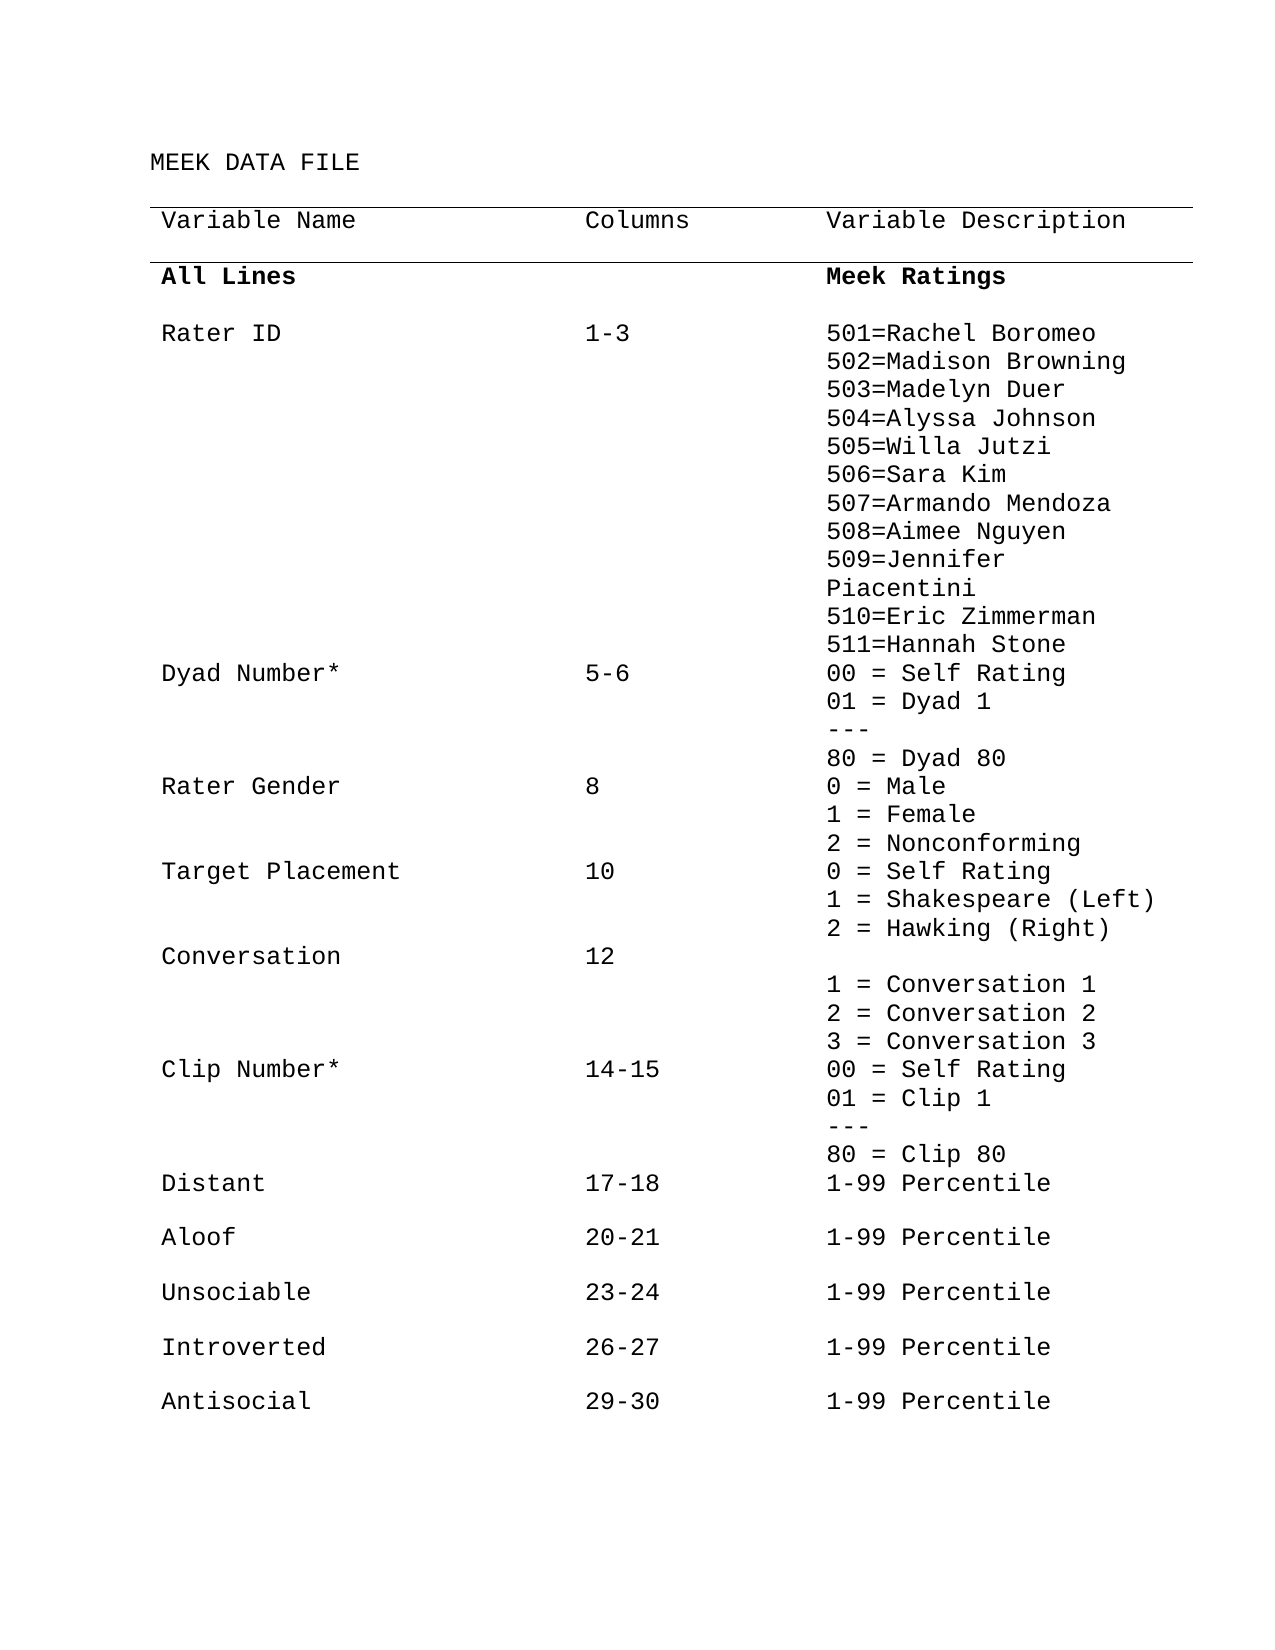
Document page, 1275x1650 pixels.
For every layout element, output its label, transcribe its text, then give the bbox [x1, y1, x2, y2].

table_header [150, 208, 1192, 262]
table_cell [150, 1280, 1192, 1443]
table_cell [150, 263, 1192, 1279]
text MEEK DATA FILE [150, 150, 1125, 178]
